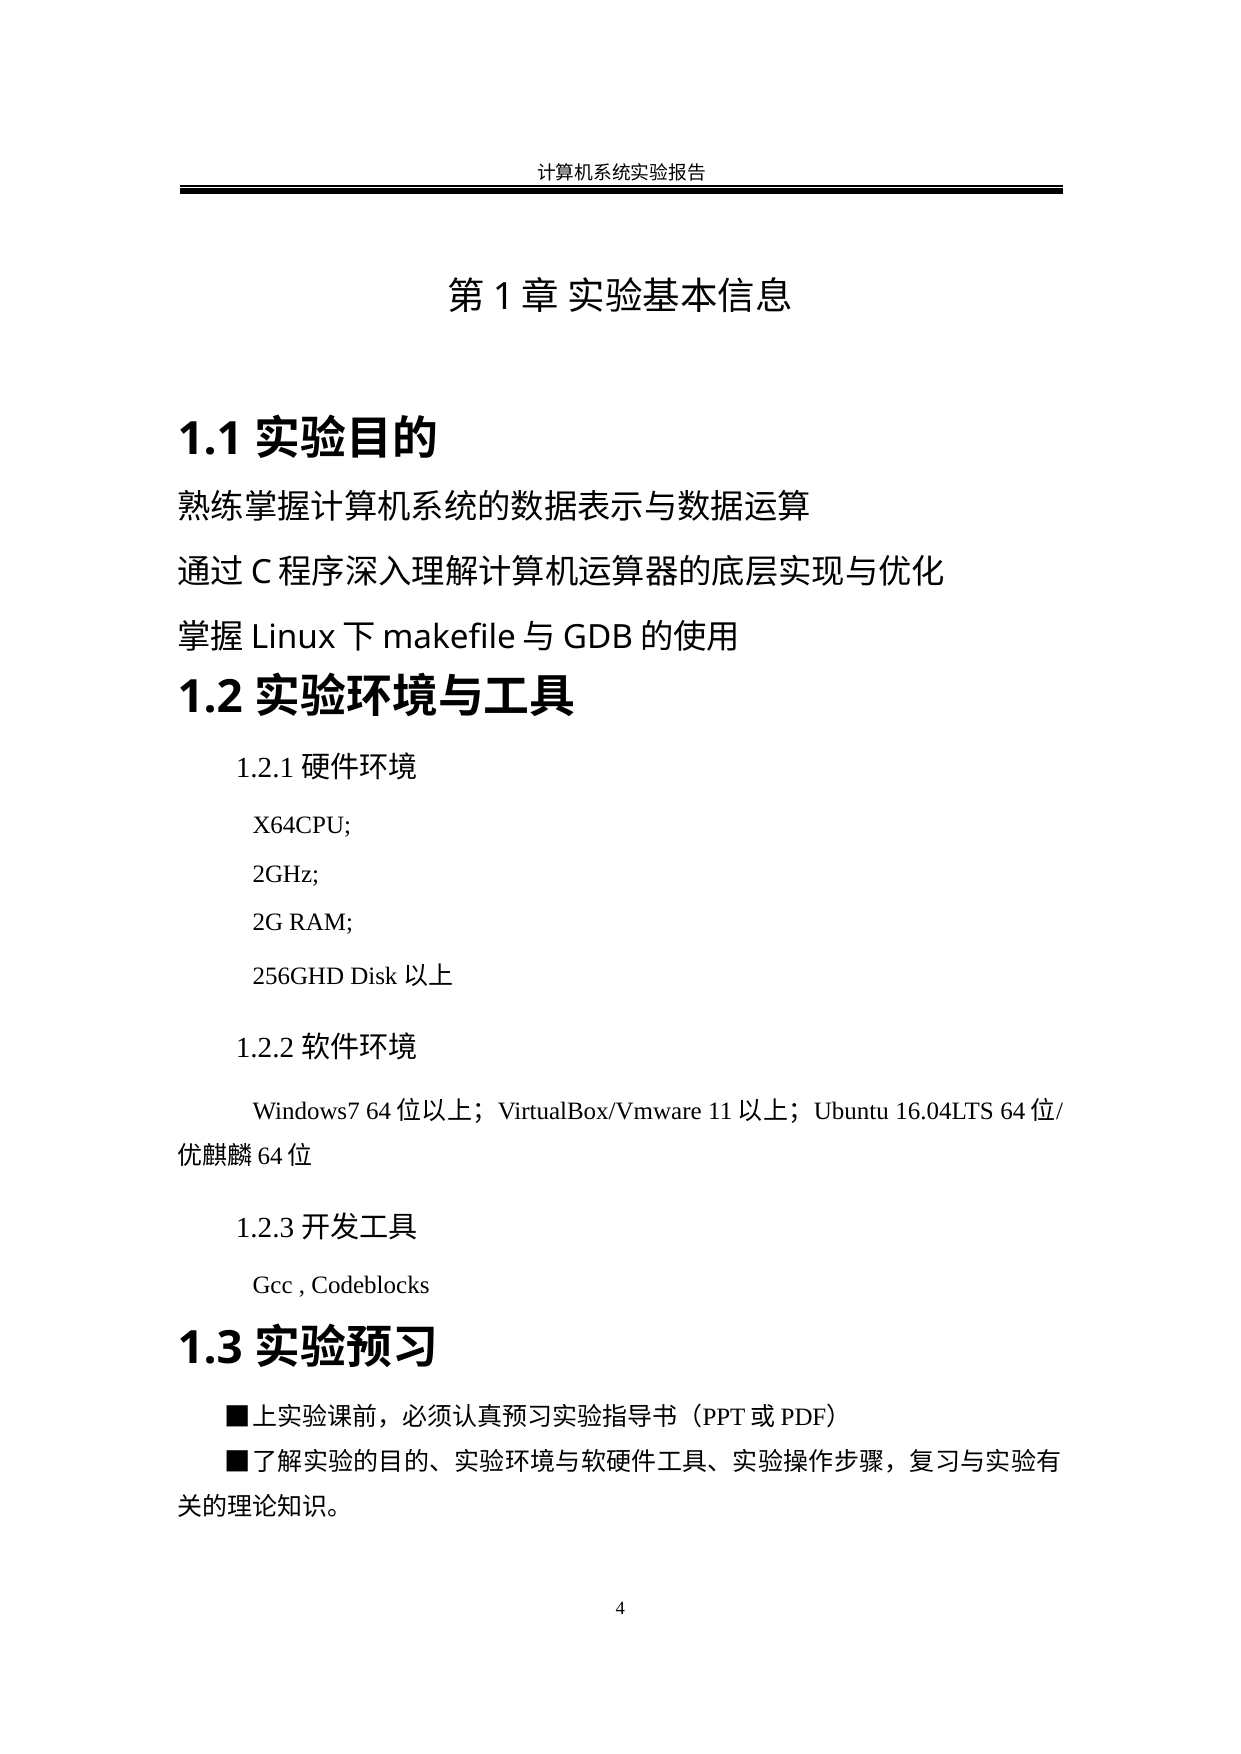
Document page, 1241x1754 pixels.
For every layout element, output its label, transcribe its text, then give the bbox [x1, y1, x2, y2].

subtitle 1.1 实验目的 [177, 423, 1063, 462]
list 了解实验的目的、实验环境与软硬件工具、实验操作步骤，复习与实验有关的理论知识。 [177, 1441, 1063, 1523]
subtitle 掌握Linux下makefile与GDB的使用 [177, 616, 1063, 656]
text 2GHz; [177, 859, 1063, 887]
subtitle 第1章 实验基本信息 [177, 242, 1063, 326]
subtitle 1.2.2 软件环境 [177, 1026, 1063, 1065]
text Windows7 64位以上；VirtualBox/Vmware 11以上；Ubuntu 16.04LTS 64位/优麒麟64位 [177, 1090, 1063, 1172]
subtitle 熟练掌握计算机系统的数据表示与数据运算 [177, 487, 1063, 527]
subtitle 1.2.1 硬件环境 [177, 746, 1063, 785]
subtitle 通过C程序深入理解计算机运算器的底层实现与优化 [177, 552, 1063, 591]
subtitle 1.3 实验预习 [177, 1332, 1063, 1371]
subtitle 1.2 实验环境与工具 [177, 681, 1063, 721]
text Gcc , Codeblocks [177, 1271, 1063, 1299]
text X64CPU; [177, 810, 1063, 839]
list 上实验课前，必须认真预习实验指导书（PPT或PDF） [177, 1396, 1063, 1432]
subtitle 1.2.3 开发工具 [177, 1206, 1063, 1246]
text 2G RAM; [177, 907, 1063, 936]
text 256GHD Disk 以上 [177, 956, 1063, 992]
